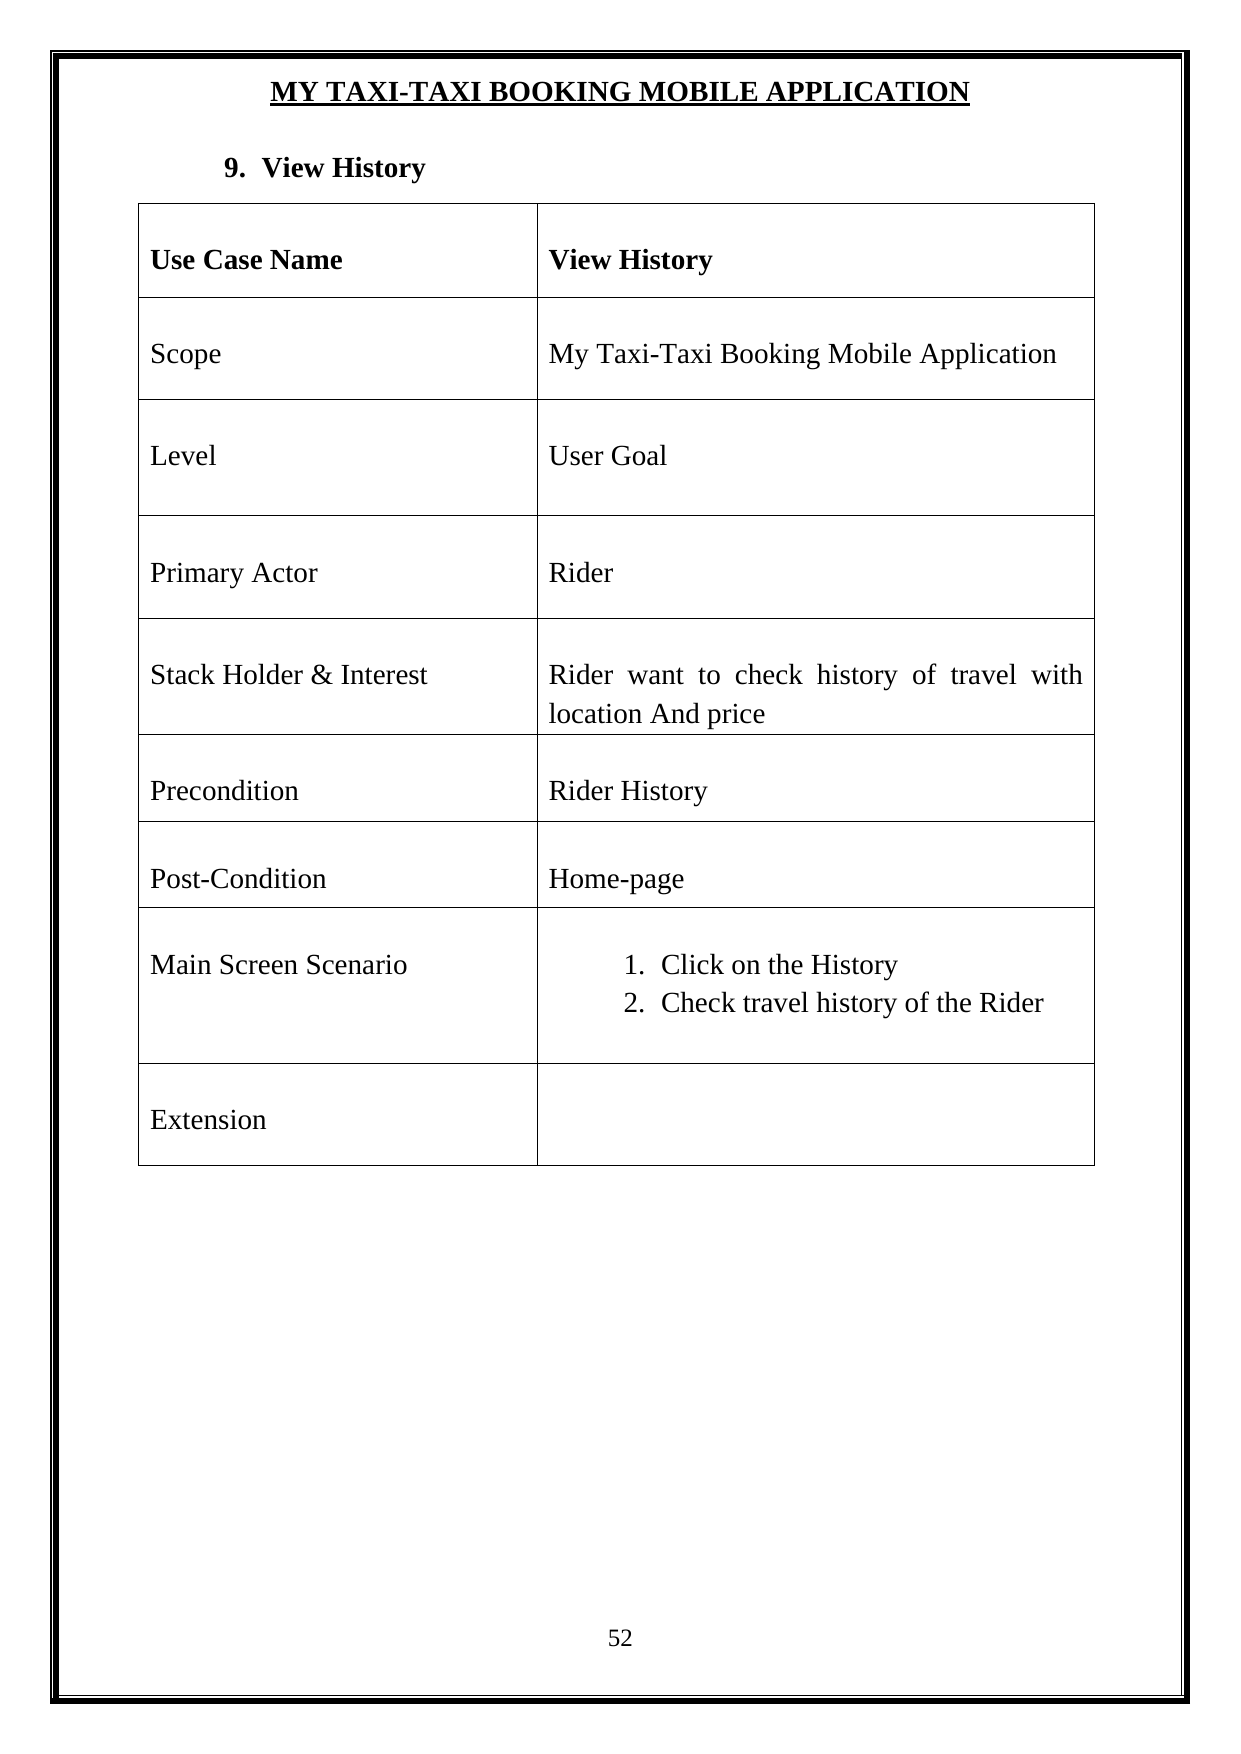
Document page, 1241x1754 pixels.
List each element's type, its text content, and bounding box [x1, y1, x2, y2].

table_cell User Goal [538, 400, 1094, 515]
table_cell Stack Holder & Interest [139, 619, 537, 733]
table_cell Extension [139, 1064, 537, 1165]
table_cell Click on the History Check travel history of the Rider [538, 908, 1094, 1062]
table_cell Rider [538, 516, 1094, 618]
table_cell Scope [139, 298, 537, 398]
table_cell [538, 1064, 1094, 1165]
table_cell Precondition [139, 735, 537, 821]
table_cell Rider want to check history of travel with location And price [538, 619, 1094, 733]
list View History [224, 150, 1090, 183]
table_cell Main Screen Scenario [139, 908, 537, 1062]
table_header Use Case Name [139, 204, 537, 297]
table_cell Primary Actor [139, 516, 537, 618]
table_cell Level [139, 400, 537, 515]
table_cell Home-page [538, 822, 1094, 907]
table_header View History [538, 204, 1094, 297]
table_cell My Taxi-Taxi Booking Mobile Application [538, 298, 1094, 398]
table_cell Rider History [538, 735, 1094, 821]
table_cell Post-Condition [139, 822, 537, 907]
